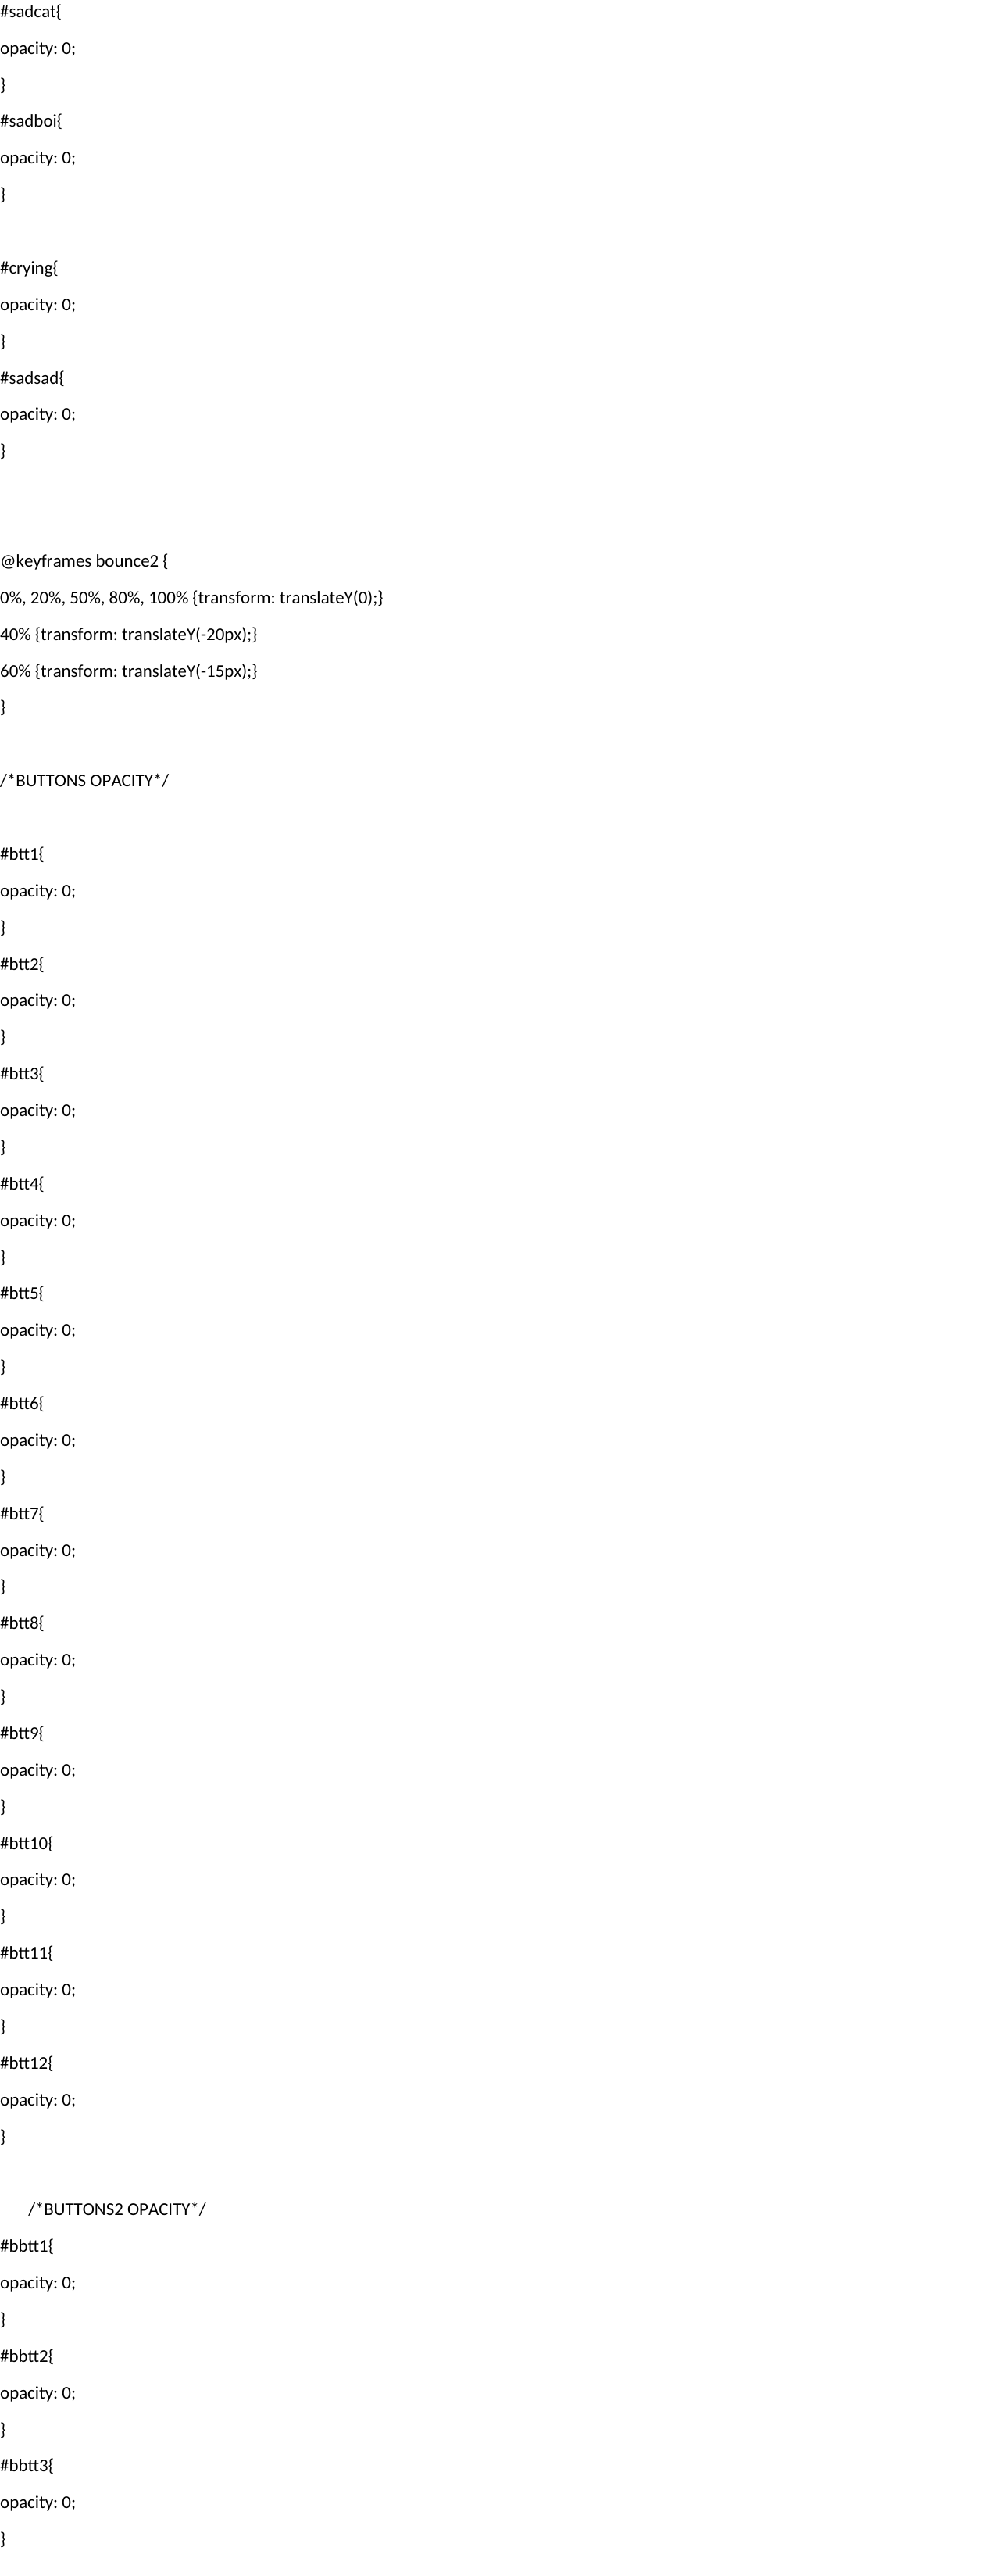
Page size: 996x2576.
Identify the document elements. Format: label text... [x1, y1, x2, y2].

text opacity: 0; [0, 2088, 996, 2110]
text opacity: 0; [0, 403, 996, 425]
text opacity: 0; [0, 1869, 996, 1891]
text } [0, 183, 996, 205]
text /*BUTTONS OPACITY*/ [0, 769, 996, 791]
text } [0, 1576, 996, 1597]
text opacity: 0; [0, 1429, 996, 1451]
text } [0, 1025, 996, 1048]
text 40% {transform: translateY(-20px);} [0, 623, 996, 645]
text opacity: 0; [0, 146, 996, 169]
text opacity: 0; [0, 1978, 996, 2000]
text } [0, 1355, 996, 1377]
text } [0, 1246, 996, 1268]
text #btt12{ [0, 2052, 996, 2073]
text } [0, 2528, 996, 2549]
text #bbtt3{ [0, 2455, 996, 2477]
text opacity: 0; [0, 1648, 996, 1670]
text opacity: 0; [0, 37, 996, 59]
text #sadcat{ [0, 0, 996, 22]
text } [0, 2015, 996, 2037]
text } [0, 2418, 996, 2440]
text opacity: 0; [0, 1539, 996, 1561]
text } [0, 1136, 996, 1157]
text } [0, 1795, 996, 1817]
text #btt2{ [0, 953, 996, 975]
text #crying{ [0, 256, 996, 278]
text } [0, 696, 996, 718]
text opacity: 0; [0, 879, 996, 901]
text opacity: 0; [0, 2271, 996, 2293]
text opacity: 0; [0, 1758, 996, 1780]
text #bbtt2{ [0, 2345, 996, 2367]
text #sadboi{ [0, 110, 996, 132]
text #btt6{ [0, 1392, 996, 1414]
text 60% {transform: translateY(-15px);} [0, 660, 996, 682]
text @keyframes bounce2 { [0, 549, 996, 571]
text #btt8{ [0, 1612, 996, 1634]
text } [0, 2125, 996, 2147]
text } [0, 916, 996, 938]
text #bbtt1{ [0, 2234, 996, 2256]
text #sadsad{ [0, 367, 996, 388]
text #btt7{ [0, 1502, 996, 1524]
text #btt3{ [0, 1062, 996, 1084]
text #btt11{ [0, 1941, 996, 1963]
text } [0, 330, 996, 352]
text } [0, 2308, 996, 2330]
text #btt5{ [0, 1283, 996, 1304]
text #btt1{ [0, 843, 996, 864]
text #btt4{ [0, 1172, 996, 1194]
text opacity: 0; [0, 2491, 996, 2513]
text } [0, 439, 996, 462]
text 0%, 20%, 50%, 80%, 100% {transform: translateY(0);} [0, 586, 996, 608]
text opacity: 0; [0, 1099, 996, 1121]
text opacity: 0; [0, 989, 996, 1011]
text opacity: 0; [0, 2381, 996, 2403]
text /*BUTTONS2 OPACITY*/ [0, 2198, 996, 2220]
text opacity: 0; [0, 1209, 996, 1231]
text #btt9{ [0, 1722, 996, 1744]
text opacity: 0; [0, 293, 996, 315]
text opacity: 0; [0, 1318, 996, 1341]
text } [0, 73, 996, 95]
text } [0, 1685, 996, 1707]
text #btt10{ [0, 1832, 996, 1854]
text } [0, 1905, 996, 1927]
text } [0, 1465, 996, 1487]
